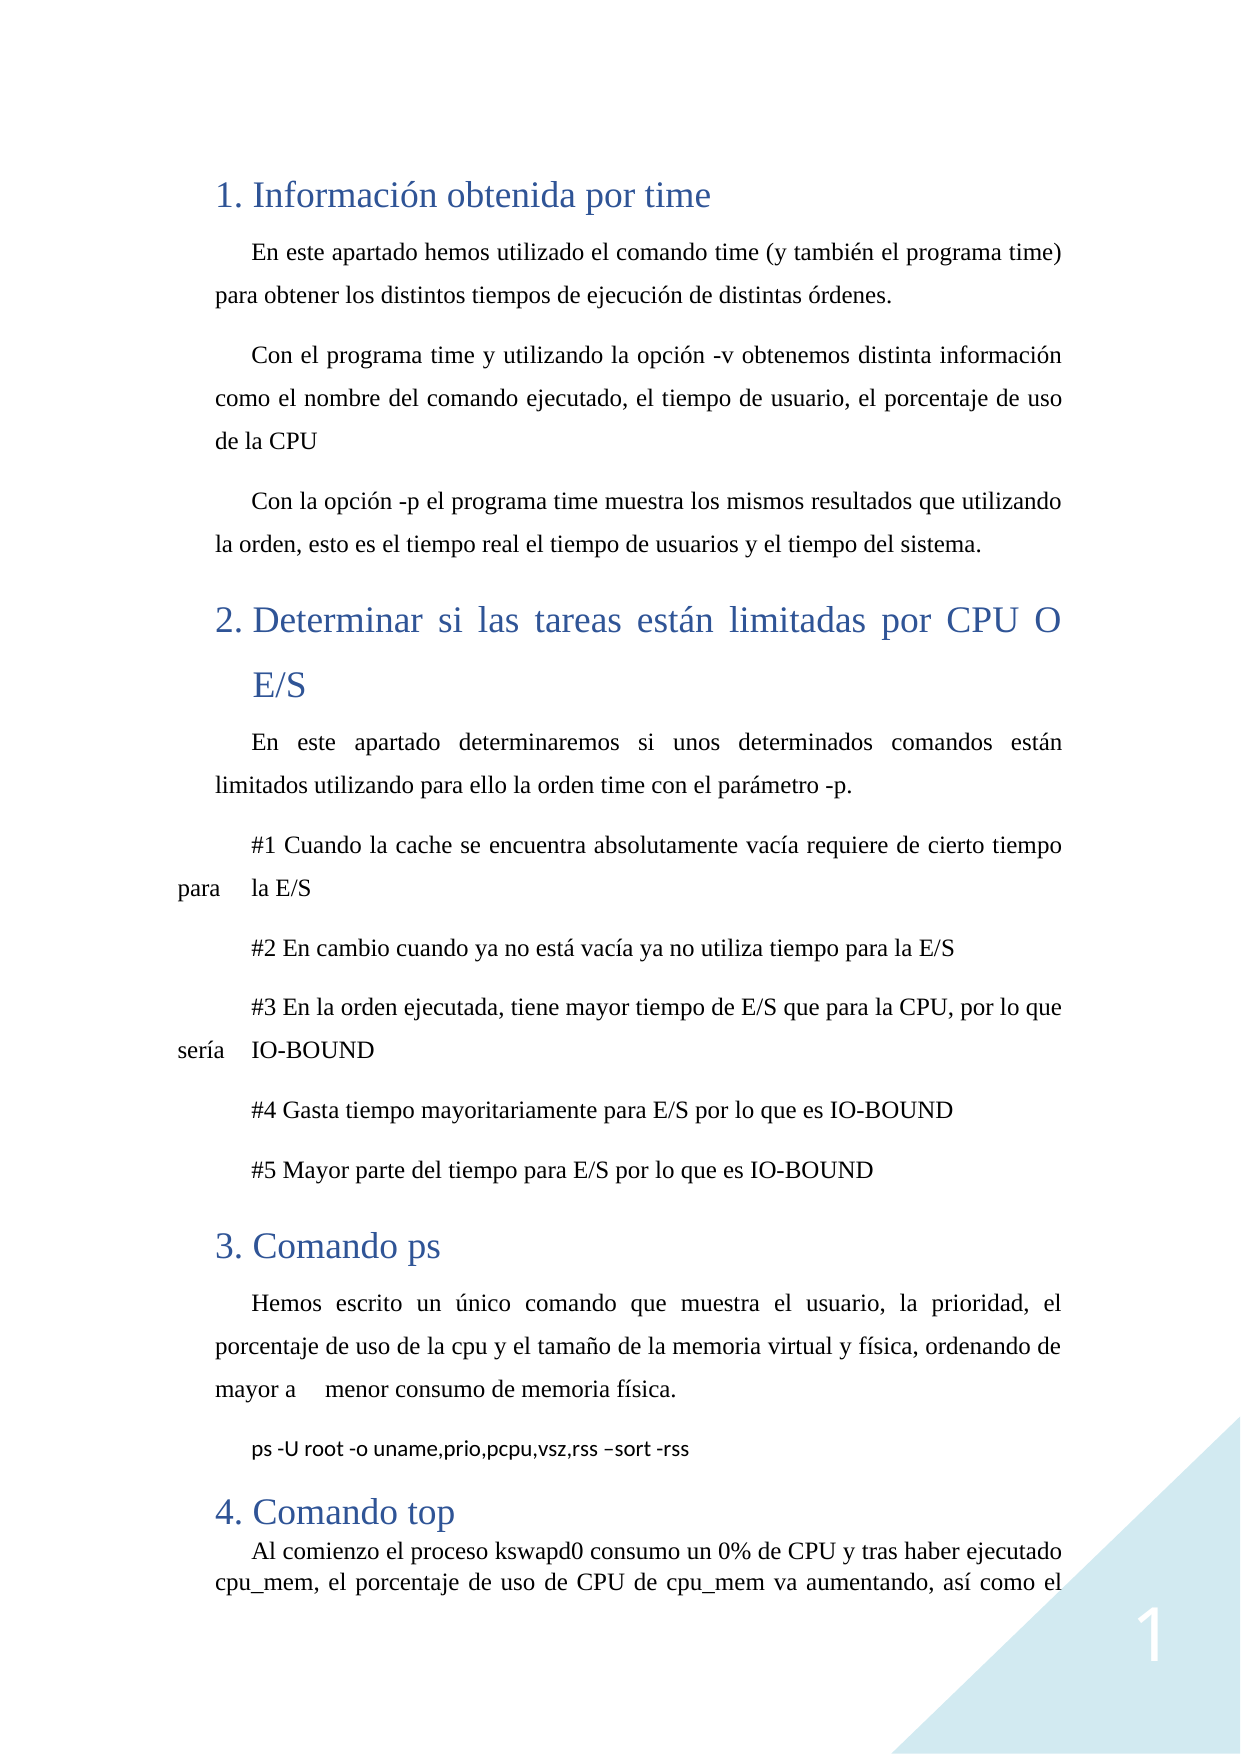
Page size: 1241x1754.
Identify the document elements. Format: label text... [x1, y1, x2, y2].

subtitle Comando ps [215, 1223, 1063, 1266]
text Con el programa time y utilizando la opción -v obtenemos distinta información como el nombre del comando ejecutado, el tiempo de usuario, el porcentaje de uso de la CPU [215, 340, 1063, 455]
text #3 En la orden ejecutada, tiene mayor tiempo de E/S que para la CPU, por lo que sería IO-BOUND [177, 992, 1063, 1064]
text En este apartado determinaremos si unos determinados comandos están limitados utilizando para ello la orden time con el parámetro -p. [215, 727, 1063, 799]
subtitle Comando top [215, 1489, 1063, 1532]
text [215, 1536, 1063, 1596]
subtitle Información obtenida por time [215, 173, 1063, 216]
subtitle Determinar si las tareas están limitadas por CPU O E/S [215, 597, 1063, 705]
text #5 Mayor parte del tiempo para E/S por lo que es IO-BOUND [177, 1155, 1063, 1184]
text ps -U root -o uname,prio,pcpu,vsz,rss –sort -rss [177, 1434, 1063, 1462]
text #4 Gasta tiempo mayoritariamente para E/S por lo que es IO-BOUND [177, 1095, 1063, 1124]
text #1 Cuando la cache se encuentra absolutamente vacía requiere de cierto tiempo para la E/S [177, 830, 1063, 902]
text En este apartado hemos utilizado el comando time (y también el programa time) para obtener los distintos tiempos de ejecución de distintas órdenes. [215, 237, 1063, 309]
text Hemos escrito un único comando que muestra el usuario, la prioridad, el porcentaje de uso de la cpu y el tamaño de la memoria virtual y física, ordenando de mayor a menor consumo de memoria física. [215, 1288, 1063, 1403]
text #2 En cambio cuando ya no está vacía ya no utiliza tiempo para la E/S [177, 933, 1063, 961]
text Con la opción -p el programa time muestra los mismos resultados que utilizando la orden, esto es el tiempo real el tiempo de usuarios y el tiempo del sistema. [215, 486, 1063, 558]
